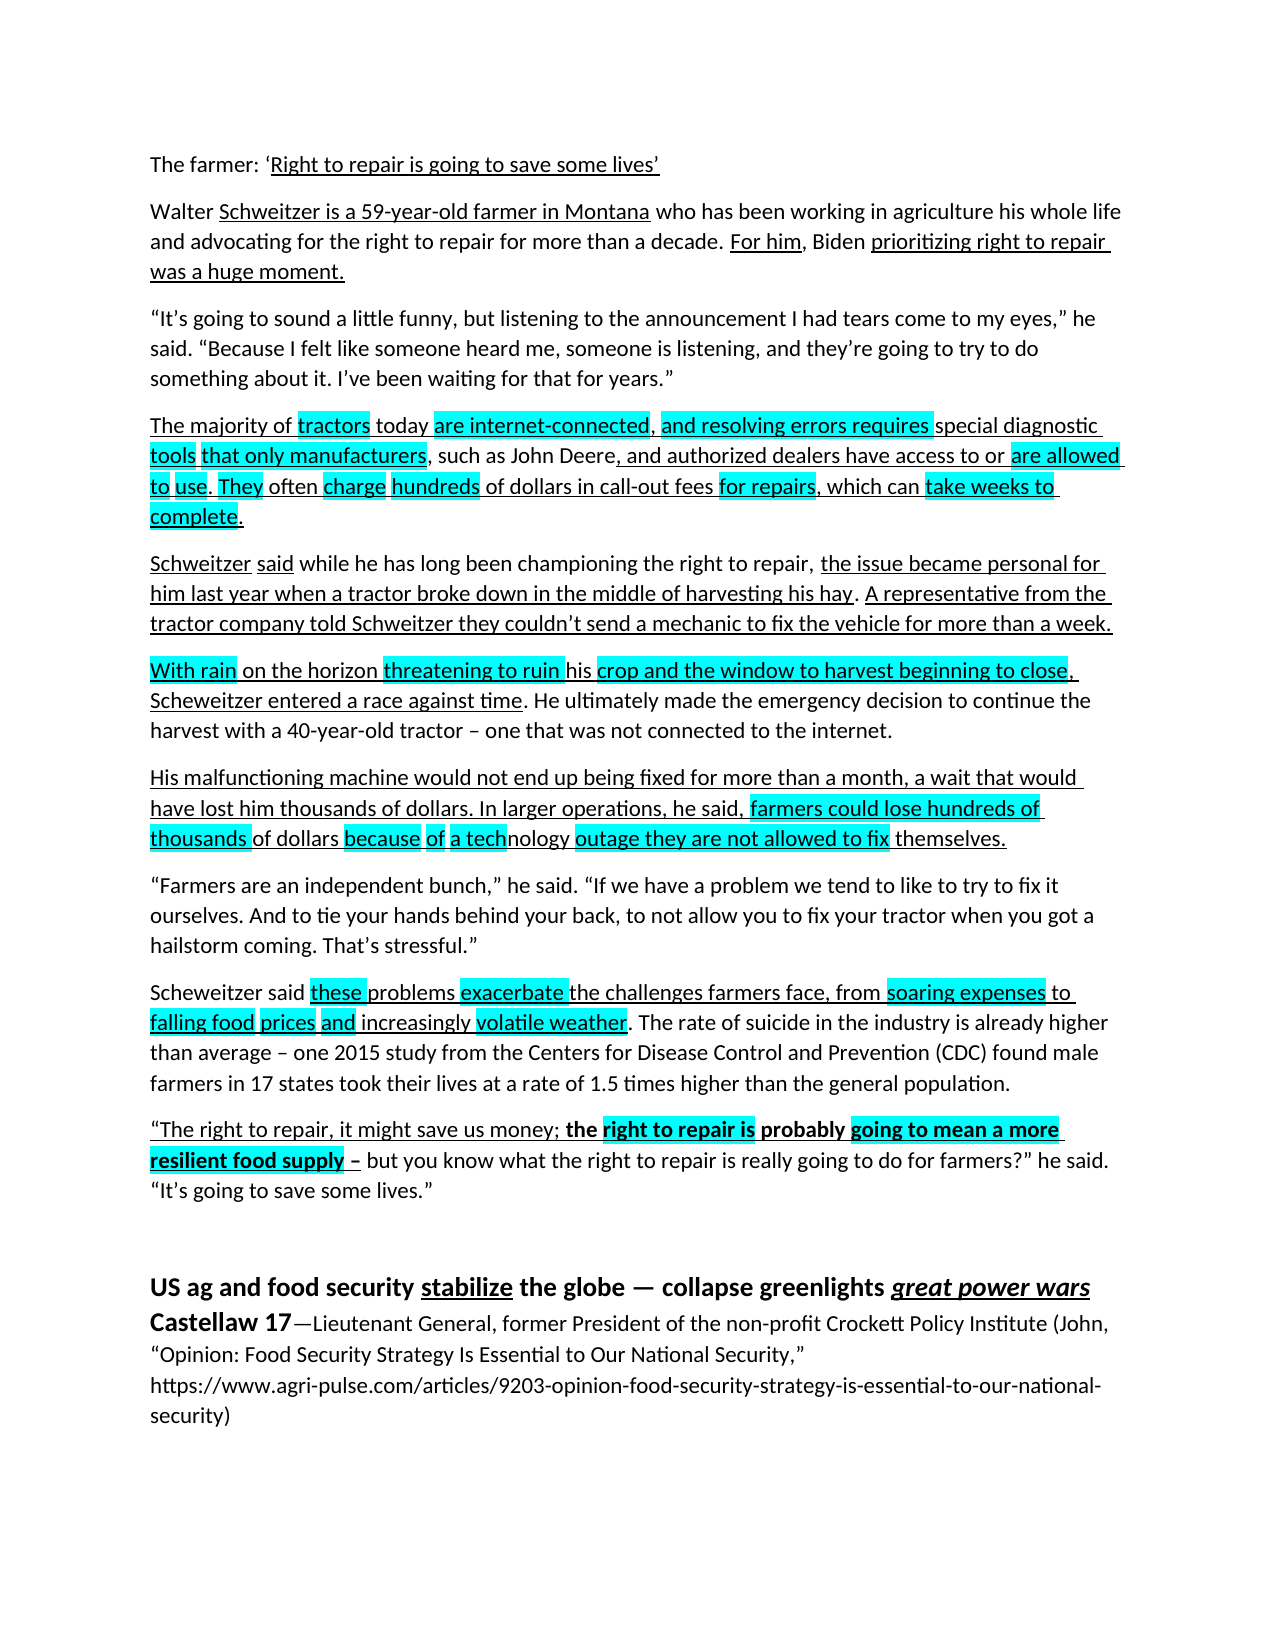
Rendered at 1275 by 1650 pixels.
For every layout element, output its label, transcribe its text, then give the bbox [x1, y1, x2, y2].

text The farmer: ‘Right to repair is going to save some lives’ [150, 150, 1125, 178]
subtitle US ag and food security stabilize the globe — collapse greenlights great power wars [150, 1270, 1125, 1303]
text Castellaw 17—Lieutenant General, former President of the non-profit Crockett Policy Institute (John, “Opinion: Food Security Strategy Is Essential to Our National Security,” https://www.agri-pulse.com/articles/9203-opinion-food-security-strategy-is-essential-to-our-national-security) [150, 1305, 1125, 1429]
text The majority of tractors today are internet-connected, and resolving errors requires special diagnostic tools that only manufacturers, such as John Deere, and authorized dealers have access to or are allowed to use. They often charge hundreds of dollars in call-out fees for repairs, which can take weeks to complete. [150, 411, 1125, 530]
text With rain on the horizon threatening to ruin his crop and the window to harvest beginning to close, Scheweitzer entered a race against time. He ultimately made the emergency decision to continue the harvest with a 40-year-old tractor – one that was not connected to the internet. [150, 656, 1125, 745]
text “The right to repair, it might save us money; the right to repair is probably going to mean a more resilient food supply – but you know what the right to repair is really going to do for farmers?” he said. “It’s going to save some lives.” [150, 1116, 1125, 1204]
text His malfunctioning machine would not end up being fixed for more than a month, a wait that would have lost him thousands of dollars. In larger operations, he said, farmers could lose hundreds of thousands of dollars because of a technology outage they are not allowed to fix themselves. [150, 763, 1125, 852]
text Scheweitzer said these problems exacerbate the challenges farmers face, from soaring expenses to falling food prices and increasingly volatile weather. The rate of suicide in the industry is already higher than average – one 2015 study from the Centers for Disease Control and Prevention (CDC) found male farmers in 17 states took their lives at a rate of 1.5 times higher than the general population. [150, 978, 1125, 1097]
text Schweitzer said while he has long been championing the right to repair, the issue became personal for him last year when a tractor broke down in the middle of harvesting his hay. A representative from the tractor company told Schweitzer they couldn’t send a mechanic to fix the vehicle for more than a week. [150, 549, 1125, 637]
text “Farmers are an independent bunch,” he said. “If we have a problem we tend to like to try to fix it ourselves. And to tie your hands behind your back, to not allow you to fix your tractor when you got a hailstorm coming. That’s stressful.” [150, 871, 1125, 959]
text Walter Schweitzer is a 59-year-old farmer in Montana who has been working in agriculture his whole life and advocating for the right to repair for more than a decade. For him, Biden prioritizing right to repair was a huge moment. [150, 197, 1125, 285]
text “It’s going to sound a little funny, but listening to the announcement I had tears come to my eyes,” he said. “Because I felt like someone heard me, someone is listening, and they’re going to try to do something about it. I’ve been waiting for that for years.” [150, 304, 1125, 393]
